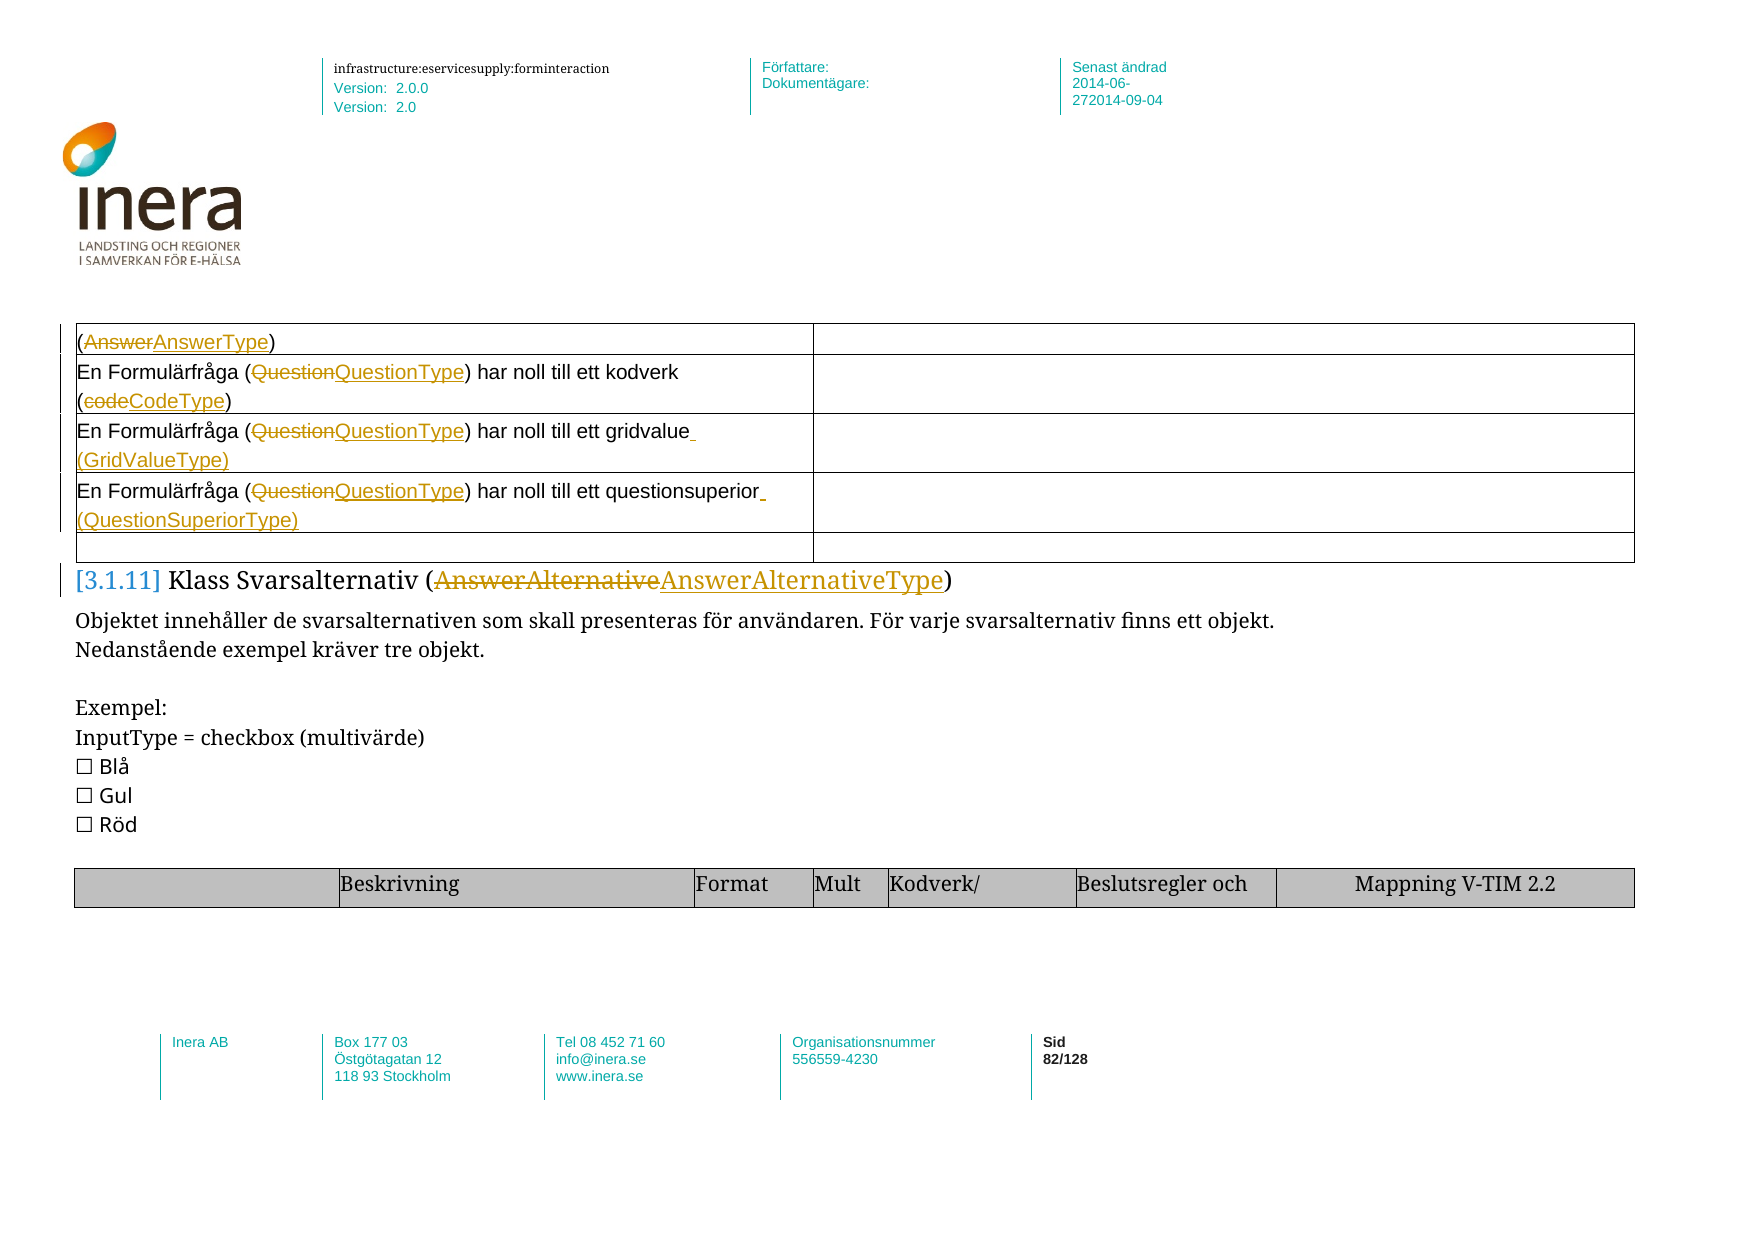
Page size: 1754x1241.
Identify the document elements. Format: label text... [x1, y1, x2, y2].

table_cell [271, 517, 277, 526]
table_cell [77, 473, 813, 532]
text Exempel: [75, 693, 1417, 722]
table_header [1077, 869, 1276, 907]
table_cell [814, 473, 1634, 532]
subtitle Klass Svarsalternativ () [75, 563, 1417, 597]
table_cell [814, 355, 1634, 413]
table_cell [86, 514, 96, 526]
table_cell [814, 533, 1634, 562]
text ☐ Gul [75, 780, 1417, 809]
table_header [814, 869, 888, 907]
text InputType = checkbox (multivärde) [75, 722, 1417, 751]
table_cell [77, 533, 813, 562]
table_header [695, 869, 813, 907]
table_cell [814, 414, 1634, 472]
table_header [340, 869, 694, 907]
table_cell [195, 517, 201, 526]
picture [62, 122, 241, 265]
text Objektet innehåller de svarsalternativen som skall presenteras för användaren. För varje svarsalternativ finns ett objekt. Nedanstående exempel kräver tre objekt. [75, 605, 1417, 663]
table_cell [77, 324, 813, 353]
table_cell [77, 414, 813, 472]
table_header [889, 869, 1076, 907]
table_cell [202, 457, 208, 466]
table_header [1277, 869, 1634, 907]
text ☐ Röd [75, 809, 1417, 838]
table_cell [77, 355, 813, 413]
text ☐ Blå [75, 751, 1417, 780]
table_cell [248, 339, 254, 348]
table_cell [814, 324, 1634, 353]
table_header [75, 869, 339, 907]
